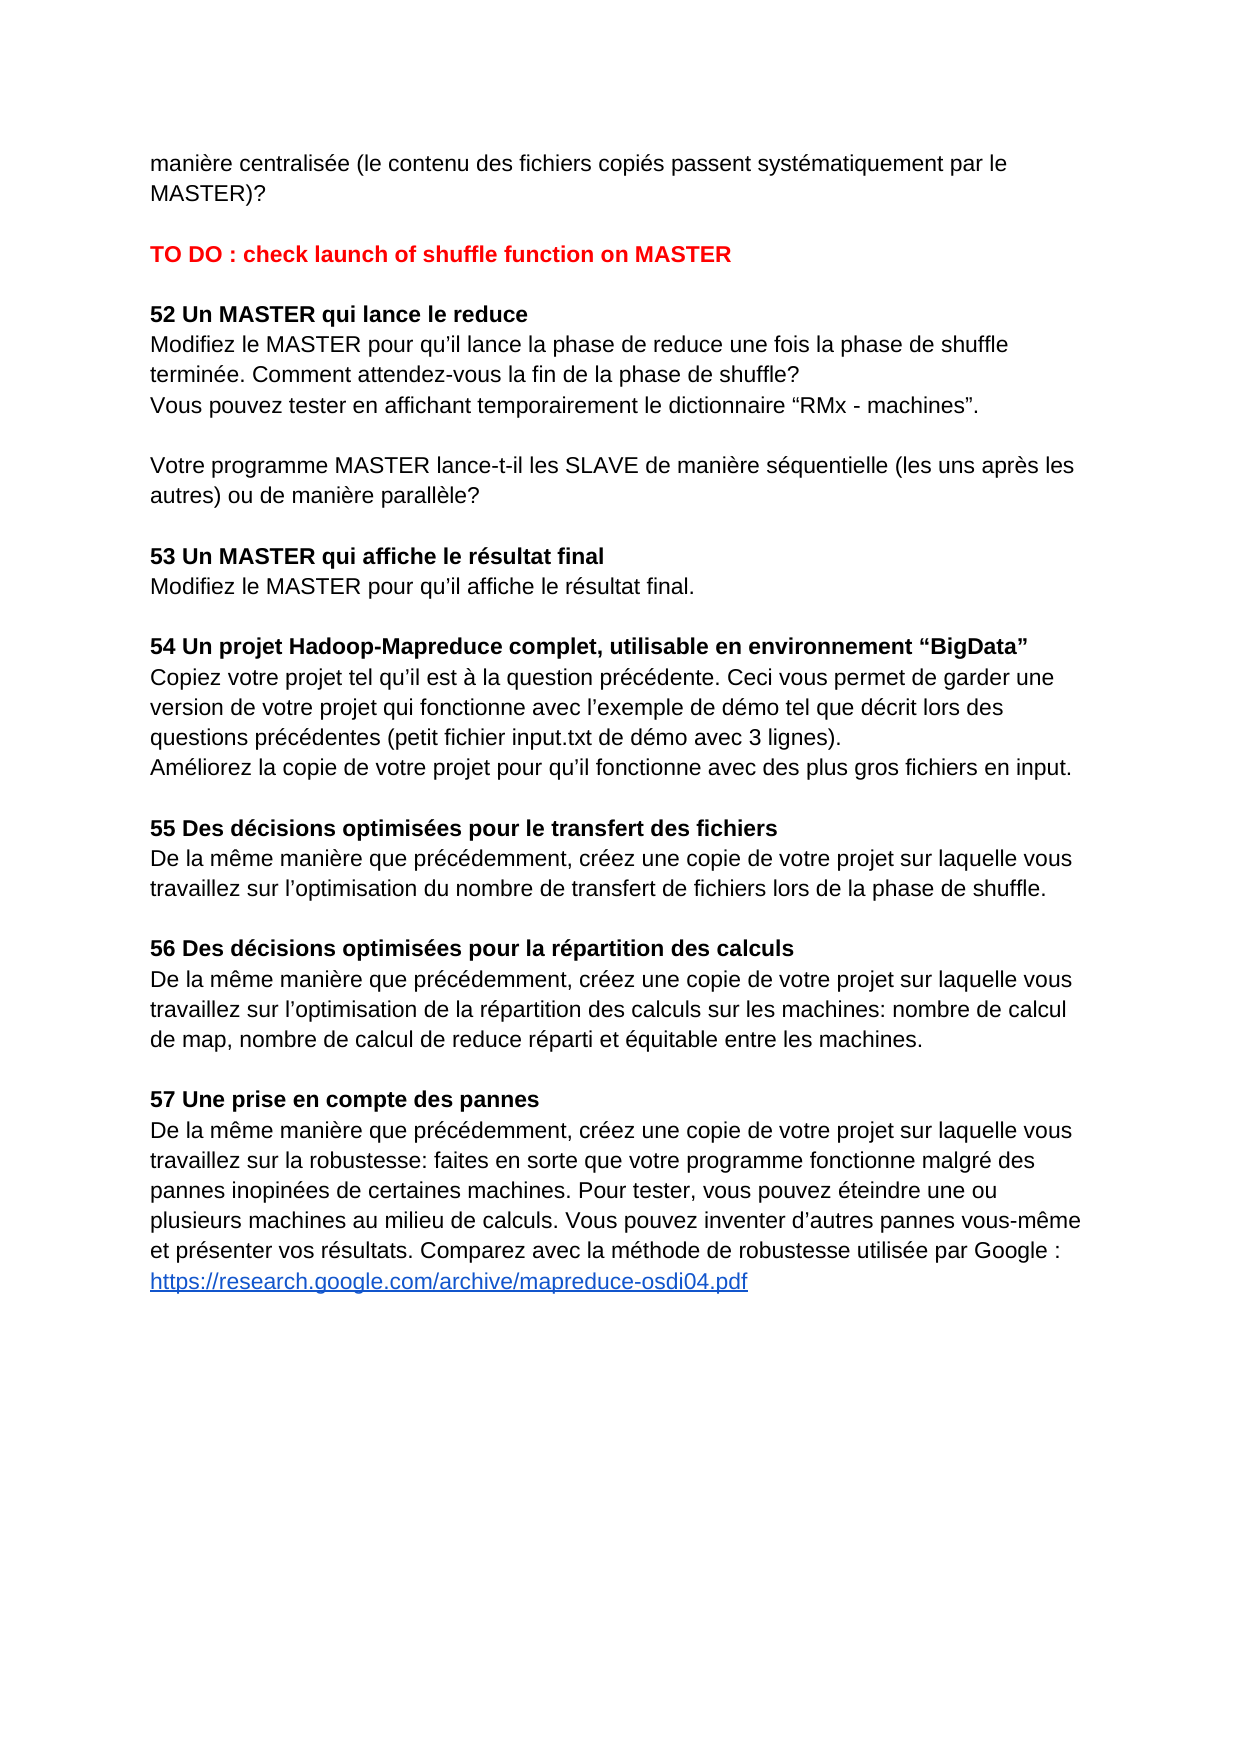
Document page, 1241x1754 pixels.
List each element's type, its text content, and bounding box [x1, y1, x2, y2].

text De la même manière que précédemment, créez une copie de votre projet sur laquelle vous travaillez sur l’optimisation du nombre de transfert de fichiers lors de la phase de shuffle. [150, 845, 1090, 901]
subtitle ​54​ Un projet Hadoop-Mapreduce complet, utilisable en environnement “BigData” [150, 633, 1090, 660]
subtitle ​56​ Des décisions optimisées pour la répartition des calculs [150, 935, 1090, 962]
text Vous pouvez tester en affichant temporairement le dictionnaire “RMx - machines”. [150, 392, 1090, 418]
text De la même manière que précédemment, créez une copie de votre projet sur laquelle vous travaillez sur la robustesse: faites en sorte que votre programme fonctionne malgré des pannes inopinées de certaines machines. Pour tester, vous pouvez éteindre une ou plusieurs machines au milieu de calculs. Vous pouvez inventer d’autres pannes vous-même et présenter vos résultats. Comparez avec la méthode de robustesse utilisée par Google : https://research.google.com/archive/mapreduce-osdi04.pdf [150, 1117, 1090, 1294]
text Améliorez la copie de votre projet pour qu’il fonctionne avec des plus gros fichiers en input. [150, 754, 1090, 781]
subtitle ​53​ Un MASTER qui affiche le résultat final [150, 543, 1090, 569]
text Votre programme MASTER lance-t-il les SLAVE de manière séquentielle (les uns après les autres) ou de manière parallèle? [150, 452, 1090, 509]
subtitle ​55​ Des décisions optimisées pour le transfert des fichiers [150, 814, 1090, 841]
text TO DO : check launch of shuffle function on MASTER [150, 241, 1090, 267]
subtitle ​57​ Une prise en compte des pannes [150, 1086, 1090, 1113]
subtitle ​52​ Un MASTER qui lance le reduce [150, 301, 1090, 327]
text Modifiez le MASTER pour qu’il affiche le résultat final. [150, 573, 1090, 599]
text De la même manière que précédemment, créez une copie de votre projet sur laquelle vous travaillez sur l’optimisation de la répartition des calculs sur les machines: nombre de calcul de map, nombre de calcul de reduce réparti et équitable entre les machines. [150, 966, 1090, 1052]
text Copiez votre projet tel qu’il est à la question précédente. Ceci vous permet de garder une version de votre projet qui fonctionne avec l’exemple de démo tel que décrit lors des questions précédentes (petit fichier input.txt de démo avec 3 lignes). [150, 663, 1090, 750]
text Modifiez le MASTER pour qu’il lance la phase de reduce une fois la phase de shuffle terminée. Comment attendez-vous la fin de la phase de shuffle? [150, 331, 1090, 388]
